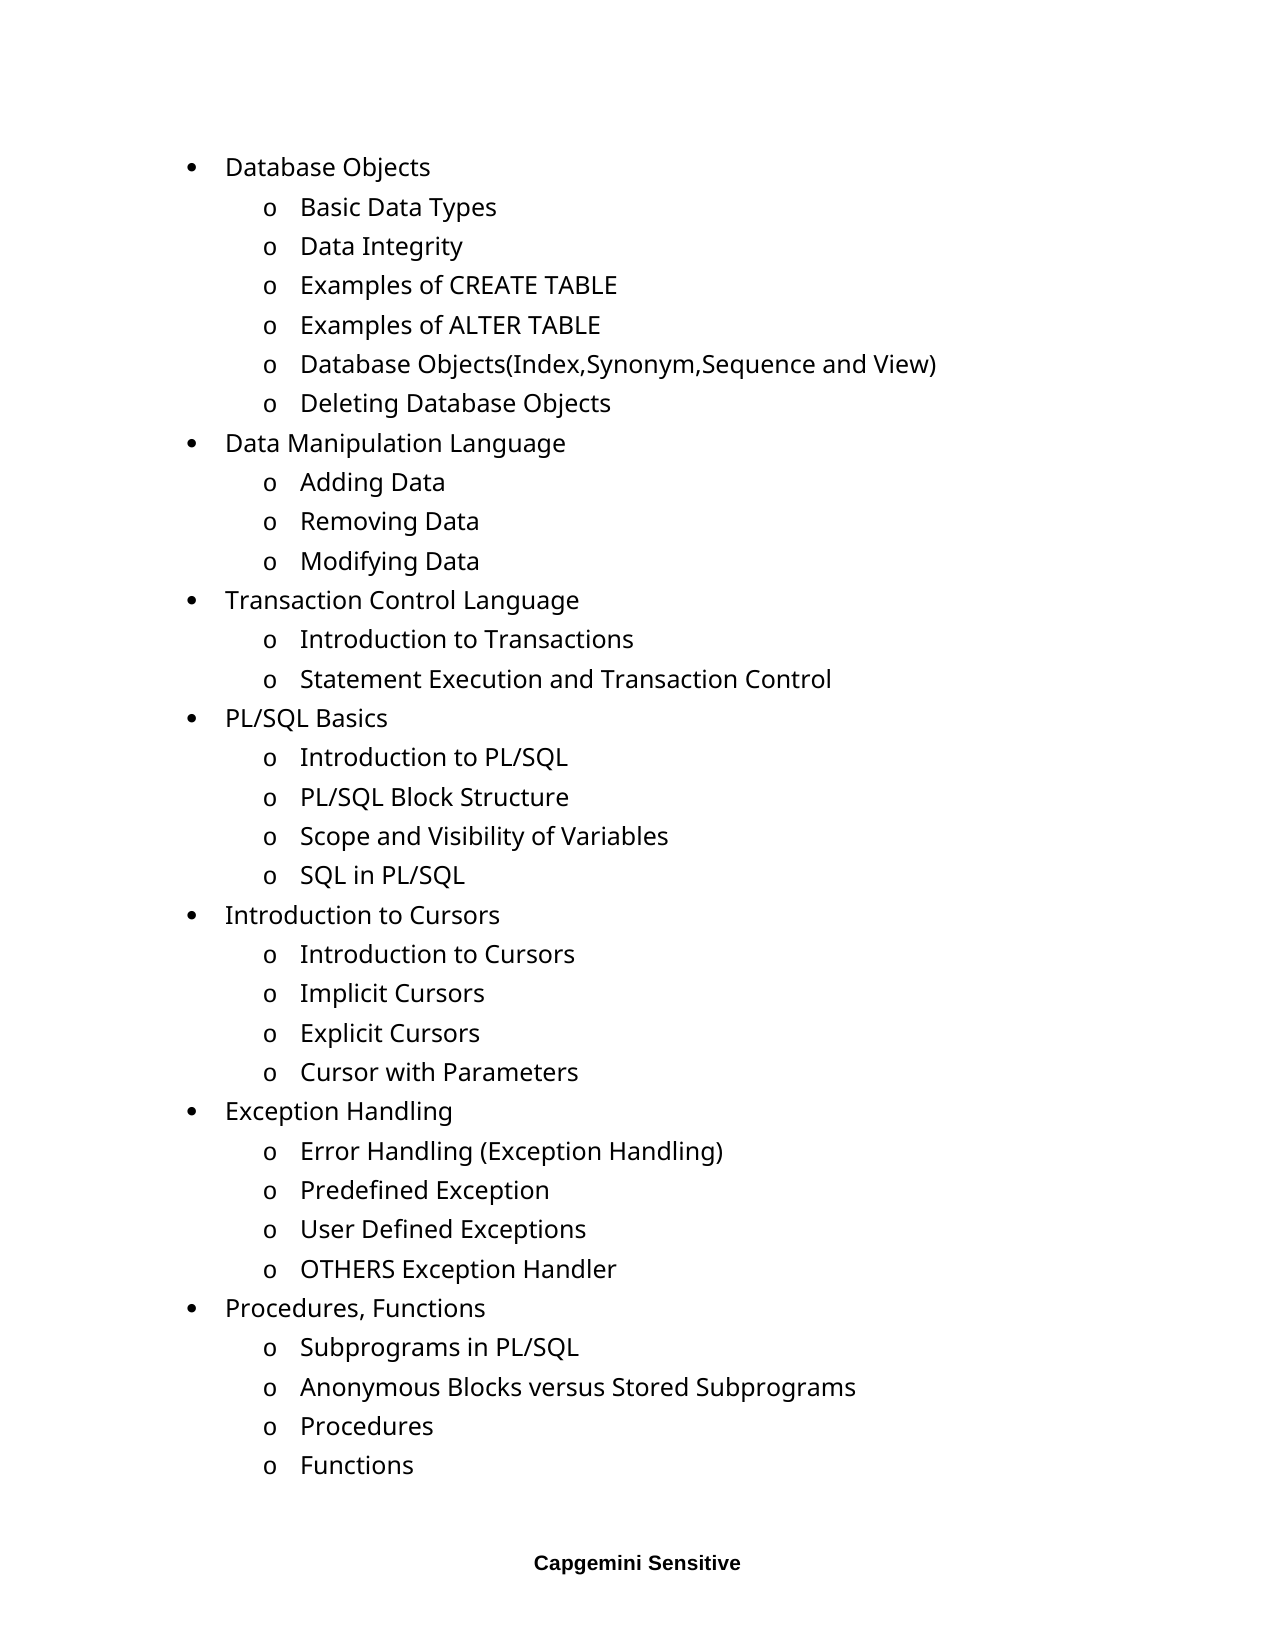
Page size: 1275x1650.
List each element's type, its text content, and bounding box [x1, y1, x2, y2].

list Predefined Exception [262, 1172, 1125, 1207]
list SQL in PL/SQL [262, 858, 1125, 892]
list Statement Execution and Transaction Control [262, 661, 1125, 696]
list OTHERS Exception Handler [262, 1251, 1125, 1286]
list User Defined Exceptions [262, 1212, 1125, 1246]
list Explicit Cursors [262, 1015, 1125, 1049]
list Exception Handling [187, 1094, 1125, 1128]
list Introduction to PL/SQL [262, 740, 1125, 774]
list Database Objects(Index,Synonym,Sequence and View) [262, 347, 1125, 381]
list Database Objects [187, 150, 1125, 184]
list Cursor with Parameters [262, 1054, 1125, 1089]
list Adding Data [262, 464, 1125, 499]
list PL/SQL Basics [187, 701, 1125, 735]
list Procedures [262, 1408, 1125, 1443]
list Deleting Database Objects [262, 386, 1125, 420]
list Data Manipulation Language [187, 425, 1125, 459]
list Modifying Data [262, 543, 1125, 578]
list Error Handling (Exception Handling) [262, 1133, 1125, 1167]
list Implicit Cursors [262, 976, 1125, 1010]
list PL/SQL Block Structure [262, 779, 1125, 813]
list Introduction to Transactions [262, 622, 1125, 656]
list Transaction Control Language [187, 583, 1125, 617]
list Examples of ALTER TABLE [262, 307, 1125, 342]
list Introduction to Cursors [187, 897, 1125, 931]
list Examples of CREATE TABLE [262, 268, 1125, 302]
list Anonymous Blocks versus Stored Subprograms [262, 1369, 1125, 1403]
list Basic Data Types [262, 189, 1125, 223]
list Removing Data [262, 504, 1125, 538]
list Functions [262, 1448, 1125, 1482]
list Data Integrity [262, 228, 1125, 263]
list Introduction to Cursors [262, 936, 1125, 971]
list Scope and Visibility of Variables [262, 818, 1125, 853]
list Subprograms in PL/SQL [262, 1330, 1125, 1364]
list Procedures, Functions [187, 1291, 1125, 1325]
